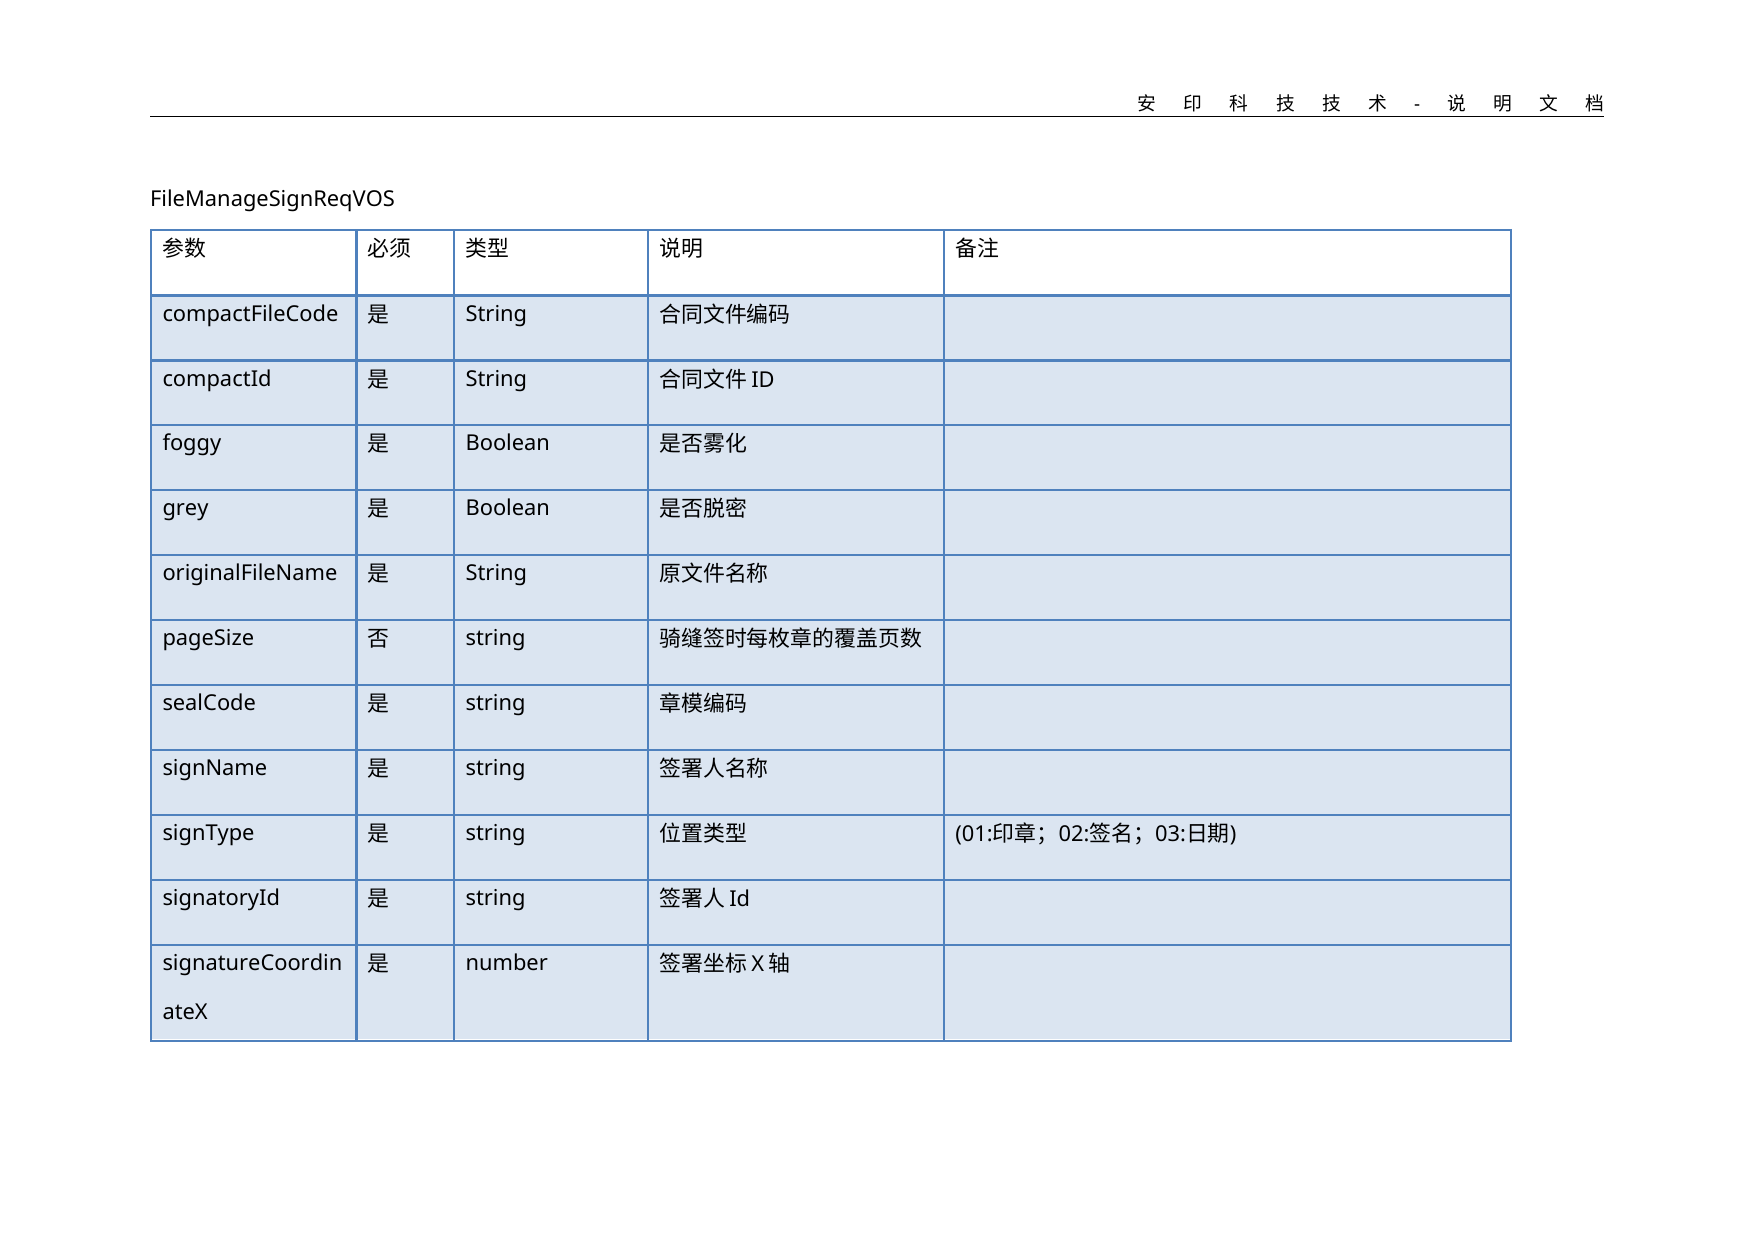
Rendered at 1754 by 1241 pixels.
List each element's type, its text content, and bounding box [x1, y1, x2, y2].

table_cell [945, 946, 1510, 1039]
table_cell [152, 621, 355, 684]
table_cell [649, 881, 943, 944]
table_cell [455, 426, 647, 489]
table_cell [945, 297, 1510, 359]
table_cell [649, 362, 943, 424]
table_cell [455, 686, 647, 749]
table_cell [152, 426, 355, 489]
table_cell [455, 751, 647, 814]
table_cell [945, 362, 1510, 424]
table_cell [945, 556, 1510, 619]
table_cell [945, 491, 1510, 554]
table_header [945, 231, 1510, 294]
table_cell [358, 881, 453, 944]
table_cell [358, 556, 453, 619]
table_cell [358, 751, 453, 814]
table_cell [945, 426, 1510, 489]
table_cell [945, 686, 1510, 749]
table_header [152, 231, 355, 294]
text FileManageSignReqVOS [150, 181, 1604, 214]
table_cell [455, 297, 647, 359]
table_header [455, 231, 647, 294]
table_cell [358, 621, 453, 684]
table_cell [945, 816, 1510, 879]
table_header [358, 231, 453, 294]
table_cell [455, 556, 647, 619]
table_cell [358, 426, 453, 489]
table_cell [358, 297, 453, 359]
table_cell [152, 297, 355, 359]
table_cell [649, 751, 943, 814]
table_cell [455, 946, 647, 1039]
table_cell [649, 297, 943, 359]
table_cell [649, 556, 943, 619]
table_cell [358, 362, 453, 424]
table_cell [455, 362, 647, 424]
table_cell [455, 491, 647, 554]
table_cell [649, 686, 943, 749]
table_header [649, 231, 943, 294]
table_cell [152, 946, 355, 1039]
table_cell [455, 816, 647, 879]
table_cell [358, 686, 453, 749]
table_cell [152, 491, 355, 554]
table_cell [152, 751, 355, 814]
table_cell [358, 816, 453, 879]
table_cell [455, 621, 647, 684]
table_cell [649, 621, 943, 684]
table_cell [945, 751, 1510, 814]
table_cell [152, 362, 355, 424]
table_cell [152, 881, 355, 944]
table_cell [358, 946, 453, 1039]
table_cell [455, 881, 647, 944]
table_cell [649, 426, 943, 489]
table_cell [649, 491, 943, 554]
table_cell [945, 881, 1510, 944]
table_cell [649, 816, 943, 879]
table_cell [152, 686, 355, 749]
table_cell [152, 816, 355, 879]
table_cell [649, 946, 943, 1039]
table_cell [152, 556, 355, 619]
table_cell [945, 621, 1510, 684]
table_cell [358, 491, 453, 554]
